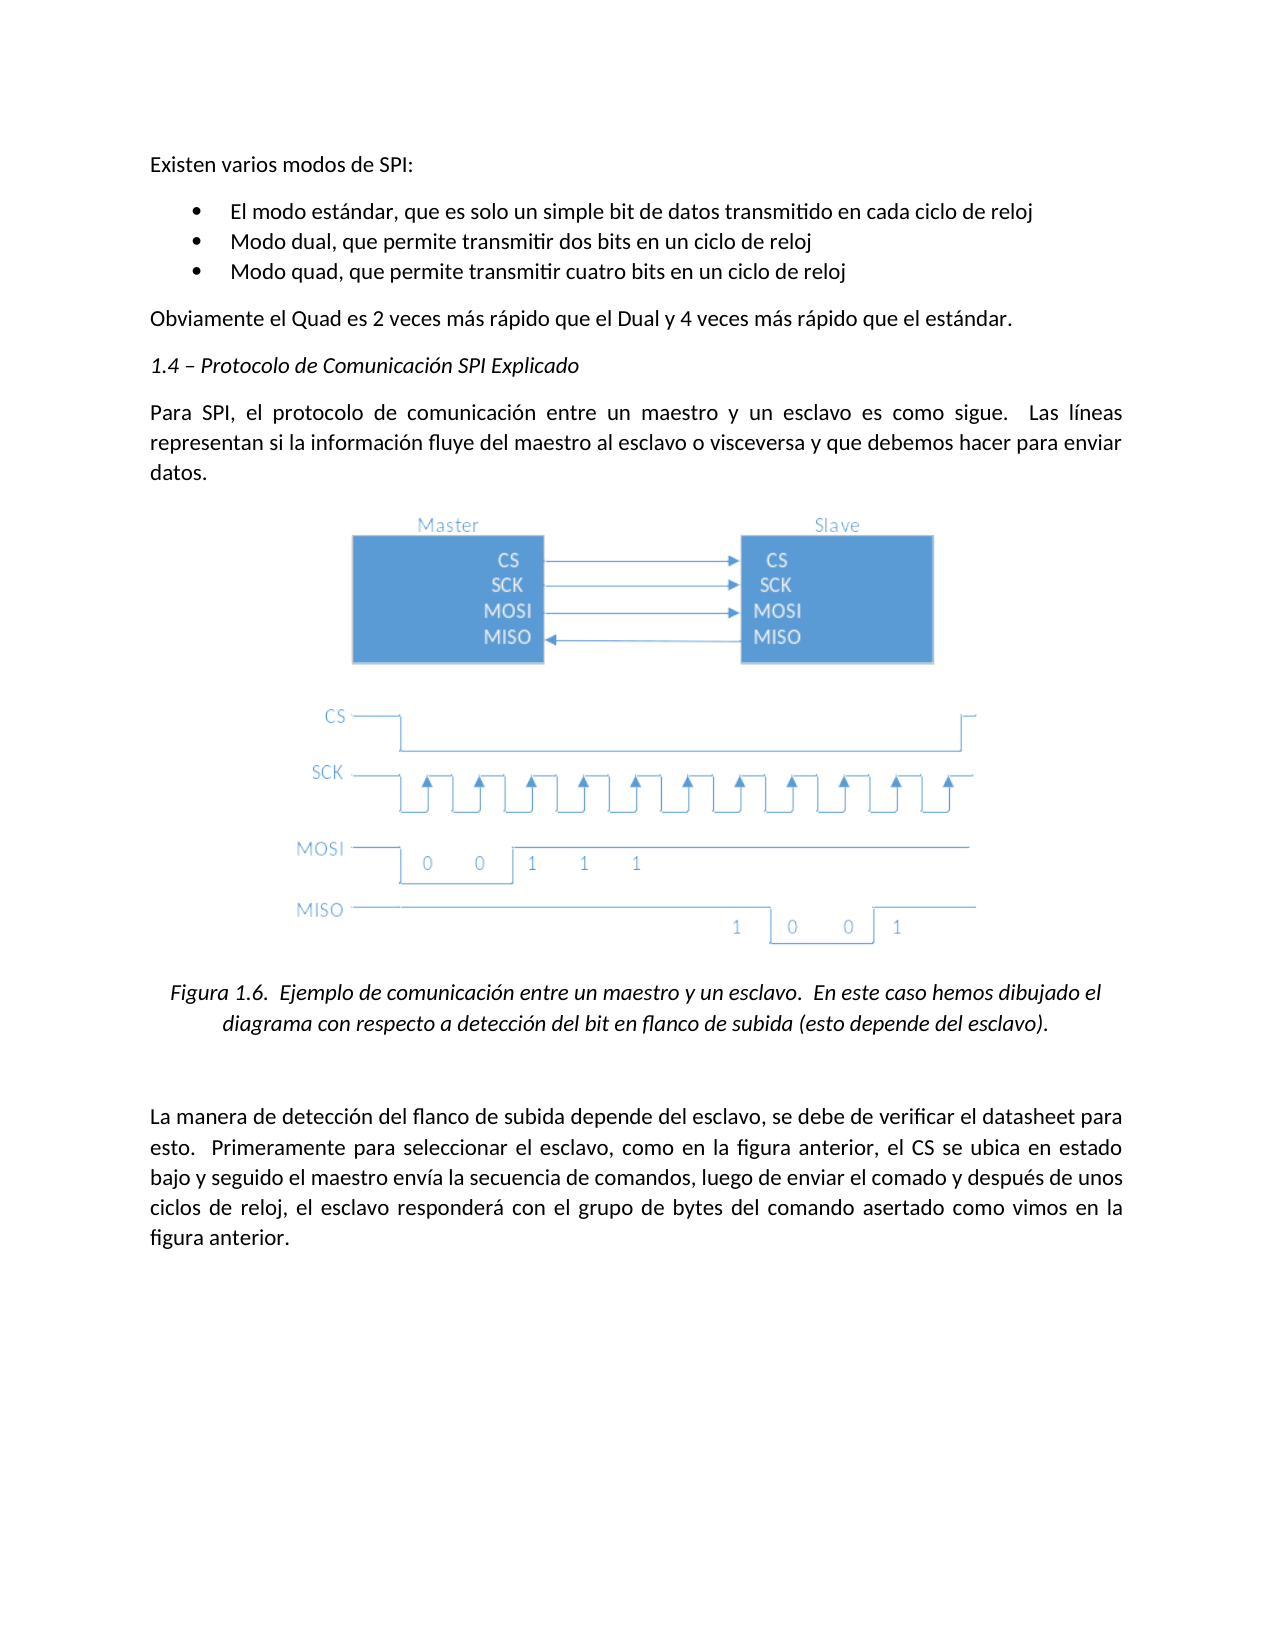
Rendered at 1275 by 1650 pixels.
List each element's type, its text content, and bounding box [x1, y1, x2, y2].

text Figura 1.6. Ejemplo de comunicación entre un maestro y un esclavo. En este caso hemos dibujado el diagrama con respecto a detección del bit en flanco de subida (esto depende del esclavo). [150, 978, 1125, 1037]
text Existen varios modos de SPI: [150, 150, 1125, 178]
list Modo dual, que permite transmitir dos bits en un ciclo de reloj [193, 227, 1125, 255]
text 1.4 – Protocolo de Comunicación SPI Explicado [150, 351, 1125, 379]
text Para SPI, el protocolo de comunicación entre un maestro y un esclavo es como sigue. Las líneas representan si la información fluye del maestro al esclavo o visceversa y que debemos hacer para enviar datos. [150, 398, 1125, 486]
text La manera de detección del flanco de subida depende del esclavo, se debe de verificar el datasheet para esto. Primeramente para seleccionar el esclavo, como en la figura anterior, el CS se ubica en estado bajo y seguido el maestro envía la secuencia de comandos, luego de enviar el comado y después de unos ciclos de reloj, el esclavo responderá con el grupo de bytes del comando asertado como vimos en la figura anterior. [150, 1102, 1125, 1251]
list Modo quad, que permite transmitir cuatro bits en un ciclo de reloj [193, 257, 1125, 285]
list El modo estándar, que es solo un simple bit de datos transmitido en cada ciclo de reloj [193, 197, 1125, 225]
text Obviamente el Quad es 2 veces más rápido que el Dual y 4 veces más rápido que el estándar. [150, 304, 1125, 332]
